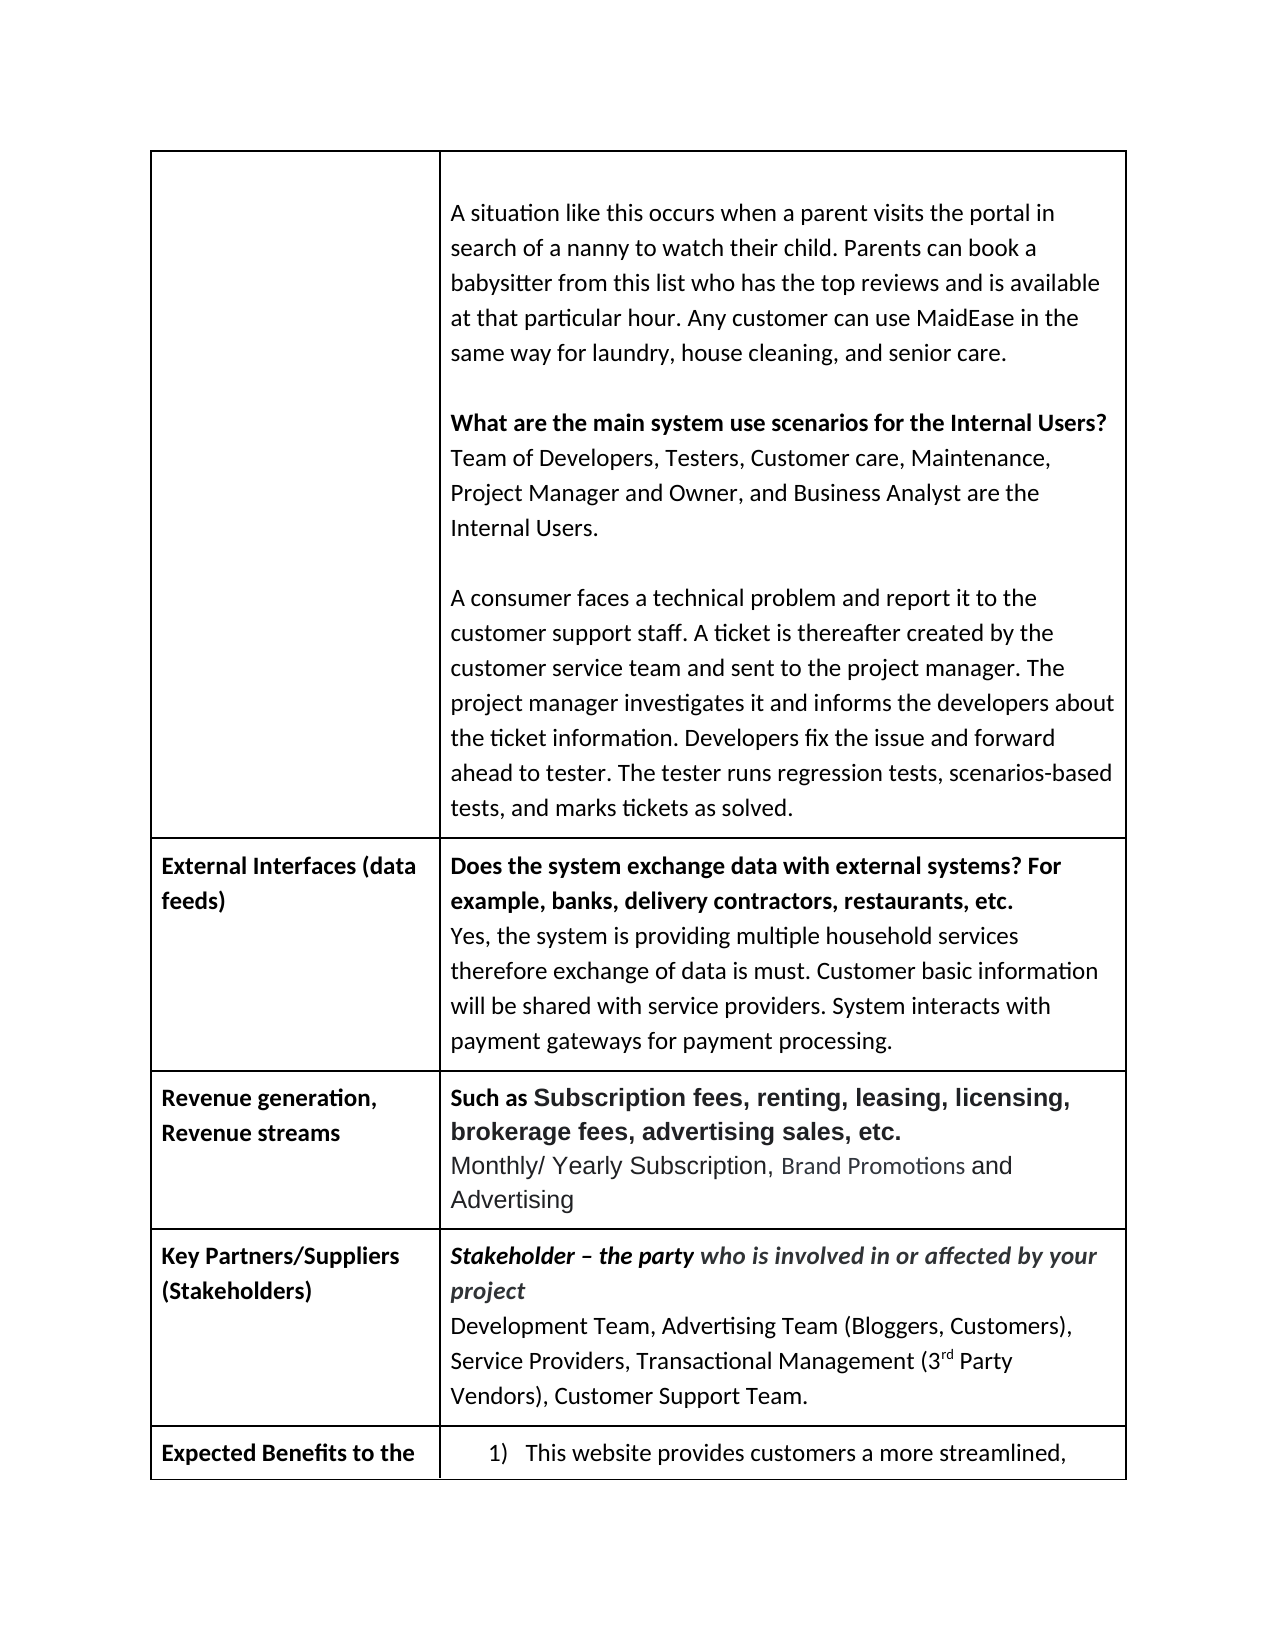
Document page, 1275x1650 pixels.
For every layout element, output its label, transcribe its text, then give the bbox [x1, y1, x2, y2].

table_cell Revenue generation, Revenue streams [152, 1072, 439, 1228]
table_cell Such as Subscription fees, renting, leasing, licensing, brokerage fees, advertising sales, etc. Monthly/ Yearly Subscription, Brand Promotions and Advertising [441, 1072, 1125, 1228]
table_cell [152, 1427, 439, 1478]
table_cell Stakeholder – the party who is involved in or affected by your project Development Team, Advertising Team (Bloggers, Customers), Service Providers, Transactional Management (3rd Party Vendors), Customer Support Team. [441, 1230, 1125, 1425]
table_cell External Interfaces (data feeds) [152, 839, 439, 1069]
table_cell Key Partners/Suppliers (Stakeholders) [152, 1230, 439, 1425]
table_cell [441, 1427, 1125, 1478]
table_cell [152, 152, 439, 837]
table_cell Does the system exchange data with external systems? For example, banks, delivery contractors, restaurants, etc. Yes, the system is providing multiple household services therefore exchange of data is must. Customer basic information will be shared with service providers. System interacts with payment gateways for payment processing. [441, 839, 1125, 1069]
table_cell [441, 152, 1125, 837]
